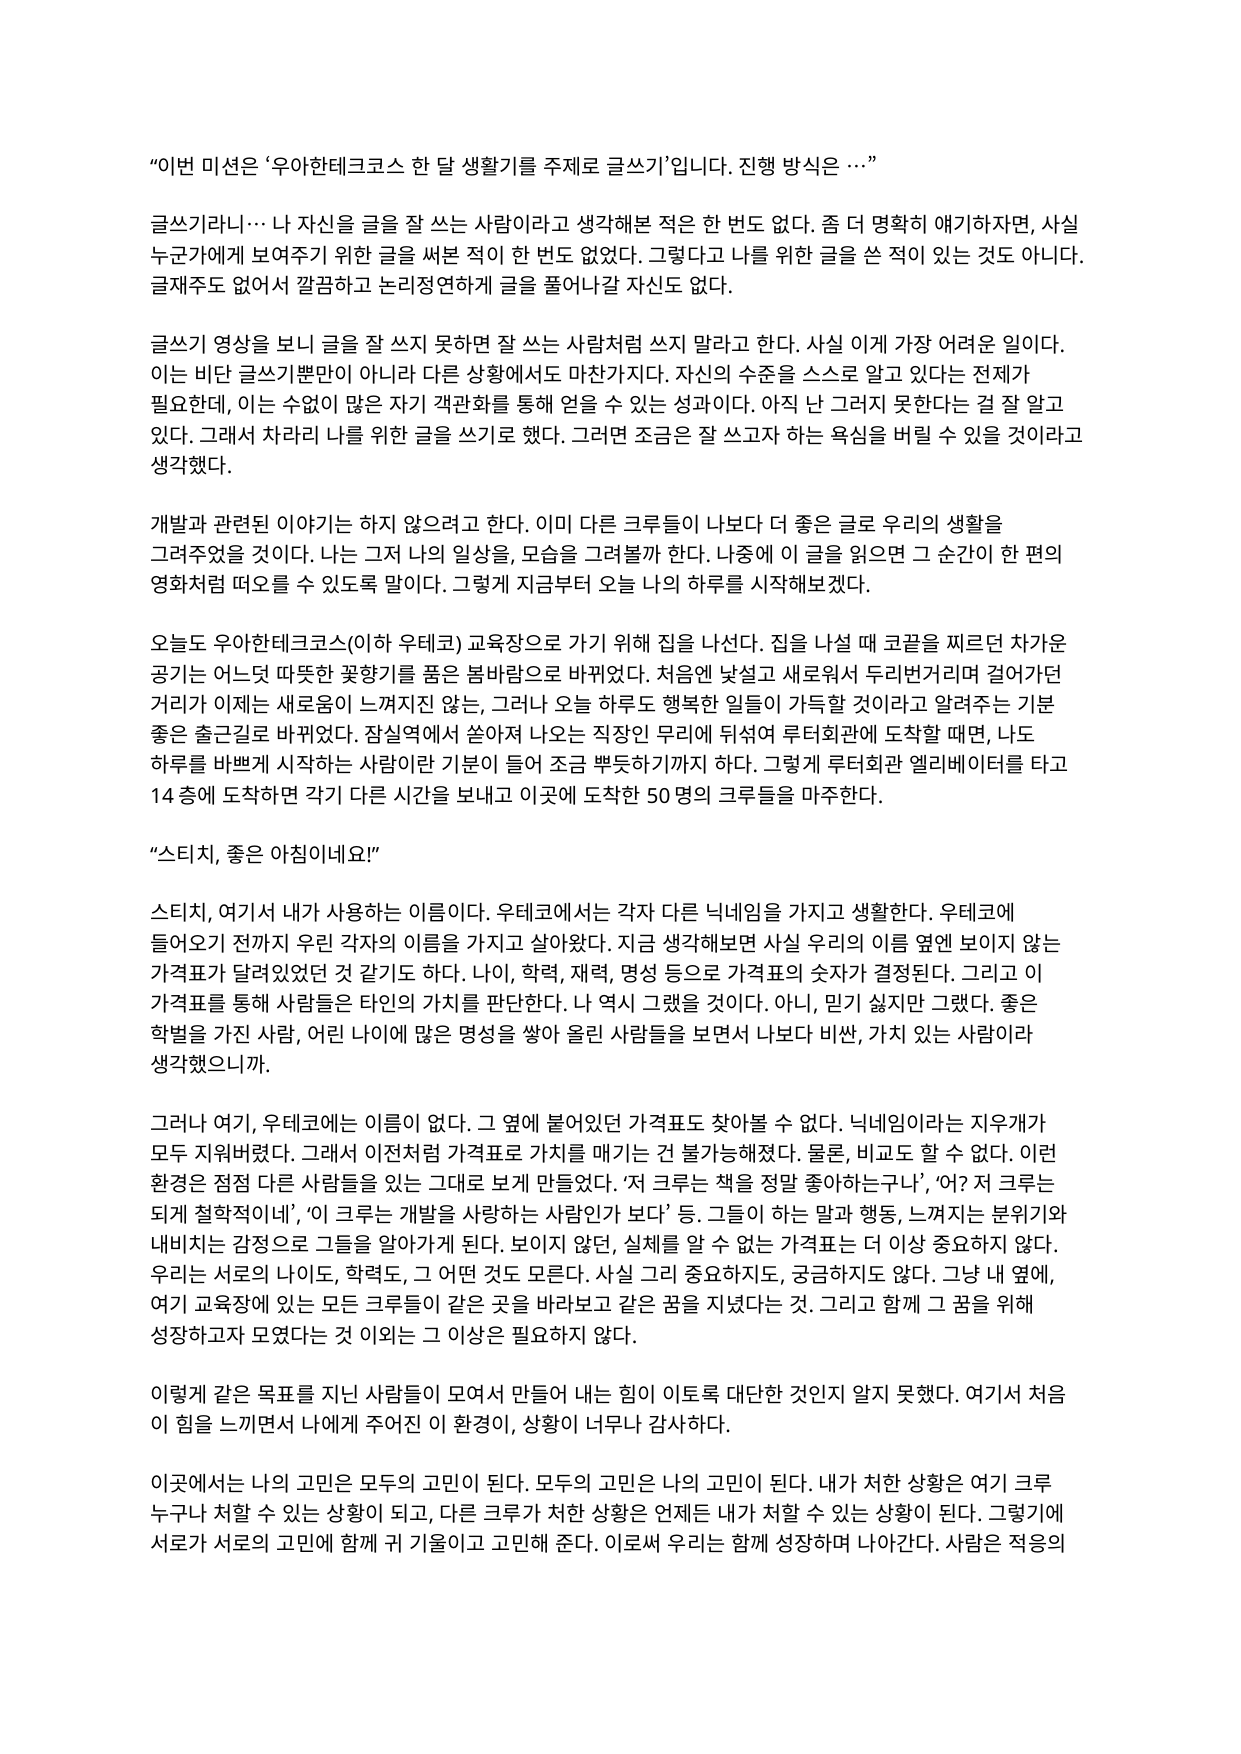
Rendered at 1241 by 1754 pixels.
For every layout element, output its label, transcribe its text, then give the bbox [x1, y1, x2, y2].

text 개발과 관련된 이야기는 하지 않으려고 한다. 이미 다른 크루들이 나보다 더 좋은 글로 우리의 생활을 그려주었을 것이다. 나는 그저 나의 일상을, 모습을 그려볼까 한다. 나중에 이 글을 읽으면 그 순간이 한 편의 영화처럼 떠오를 수 있도록 말이다. 그렇게 지금부터 오늘 나의 하루를 시작해보겠다. [150, 508, 1090, 599]
text 그러나 여기, 우테코에는 이름이 없다. 그 옆에 붙어있던 가격표도 찾아볼 수 없다. 닉네임이라는 지우개가 모두 지워버렸다. 그래서 이전처럼 가격표로 가치를 매기는 건 불가능해졌다. 물론, 비교도 할 수 없다. 이런 환경은 점점 다른 사람들을 있는 그대로 보게 만들었다. ‘저 크루는 책을 정말 좋아하는구나’, ‘어? 저 크루는 되게 철학적이네’, ‘이 크루는 개발을 사랑하는 사람인가 보다’ 등. 그들이 하는 말과 행동, 느껴지는 분위기와 내비치는 감정으로 그들을 알아가게 된다. 보이지 않던, 실체를 알 수 없는 가격표는 더 이상 중요하지 않다. 우리는 서로의 나이도, 학력도, 그 어떤 것도 모른다. 사실 그리 중요하지도, 궁금하지도 않다. 그냥 내 옆에, 여기 교육장에 있는 모든 크루들이 같은 곳을 바라보고 같은 꿈을 지녔다는 것. 그리고 함께 그 꿈을 위해 성장하고자 모였다는 것 이외는 그 이상은 필요하지 않다. [150, 1107, 1090, 1349]
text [150, 1467, 1090, 1558]
text 글쓰기 영상을 보니 글을 잘 쓰지 못하면 잘 쓰는 사람처럼 쓰지 말라고 한다. 사실 이게 가장 어려운 일이다. 이는 비단 글쓰기뿐만이 아니라 다른 상황에서도 마찬가지다. 자신의 수준을 스스로 알고 있다는 전제가 필요한데, 이는 수없이 많은 자기 객관화를 통해 얻을 수 있는 성과이다. 아직 난 그러지 못한다는 걸 잘 알고 있다. 그래서 차라리 나를 위한 글을 쓰기로 했다. 그러면 조금은 잘 쓰고자 하는 욕심을 버릴 수 있을 것이라고 생각했다. [150, 328, 1090, 480]
text “이번 미션은 ‘우아한테크코스 한 달 생활기를 주제로 글쓰기’입니다. 진행 방식은 …” [150, 150, 1090, 180]
text 글쓰기라니… 나 자신을 글을 잘 쓰는 사람이라고 생각해본 적은 한 번도 없다. 좀 더 명확히 얘기하자면, 사실 누군가에게 보여주기 위한 글을 써본 적이 한 번도 없었다. 그렇다고 나를 위한 글을 쓴 적이 있는 것도 아니다. 글재주도 없어서 깔끔하고 논리정연하게 글을 풀어나갈 자신도 없다. [150, 209, 1090, 300]
text 이렇게 같은 목표를 지닌 사람들이 모여서 만들어 내는 힘이 이토록 대단한 것인지 알지 못했다. 여기서 처음 이 힘을 느끼면서 나에게 주어진 이 환경이, 상황이 너무나 감사하다. [150, 1378, 1090, 1438]
text 스티치, 여기서 내가 사용하는 이름이다. 우테코에서는 각자 다른 닉네임을 가지고 생활한다. 우테코에 들어오기 전까지 우린 각자의 이름을 가지고 살아왔다. 지금 생각해보면 사실 우리의 이름 옆엔 보이지 않는 가격표가 달려있었던 것 같기도 하다. 나이, 학력, 재력, 명성 등으로 가격표의 숫자가 결정된다. 그리고 이 가격표를 통해 사람들은 타인의 가치를 판단한다. 나 역시 그랬을 것이다. 아니, 믿기 싫지만 그랬다. 좋은 학벌을 가진 사람, 어린 나이에 많은 명성을 쌓아 올린 사람들을 보면서 나보다 비싼, 가치 있는 사람이라 생각했으니까. [150, 897, 1090, 1078]
text “스티치, 좋은 아침이네요!” [150, 838, 1090, 868]
text 오늘도 우아한테크코스(이하 우테코) 교육장으로 가기 위해 집을 나선다. 집을 나설 때 코끝을 찌르던 차가운 공기는 어느덧 따뜻한 꽃향기를 품은 봄바람으로 바뀌었다. 처음엔 낯설고 새로워서 두리번거리며 걸어가던 거리가 이제는 새로움이 느껴지진 않는, 그러나 오늘 하루도 행복한 일들이 가득할 것이라고 알려주는 기분 좋은 출근길로 바뀌었다. 잠실역에서 쏟아져 나오는 직장인 무리에 뒤섞여 루터회관에 도착할 때면, 나도 하루를 바쁘게 시작하는 사람이란 기분이 들어 조금 뿌듯하기까지 하다. 그렇게 루터회관 엘리베이터를 타고 14층에 도착하면 각기 다른 시간을 보내고 이곳에 도착한 50명의 크루들을 마주한다. [150, 627, 1090, 809]
